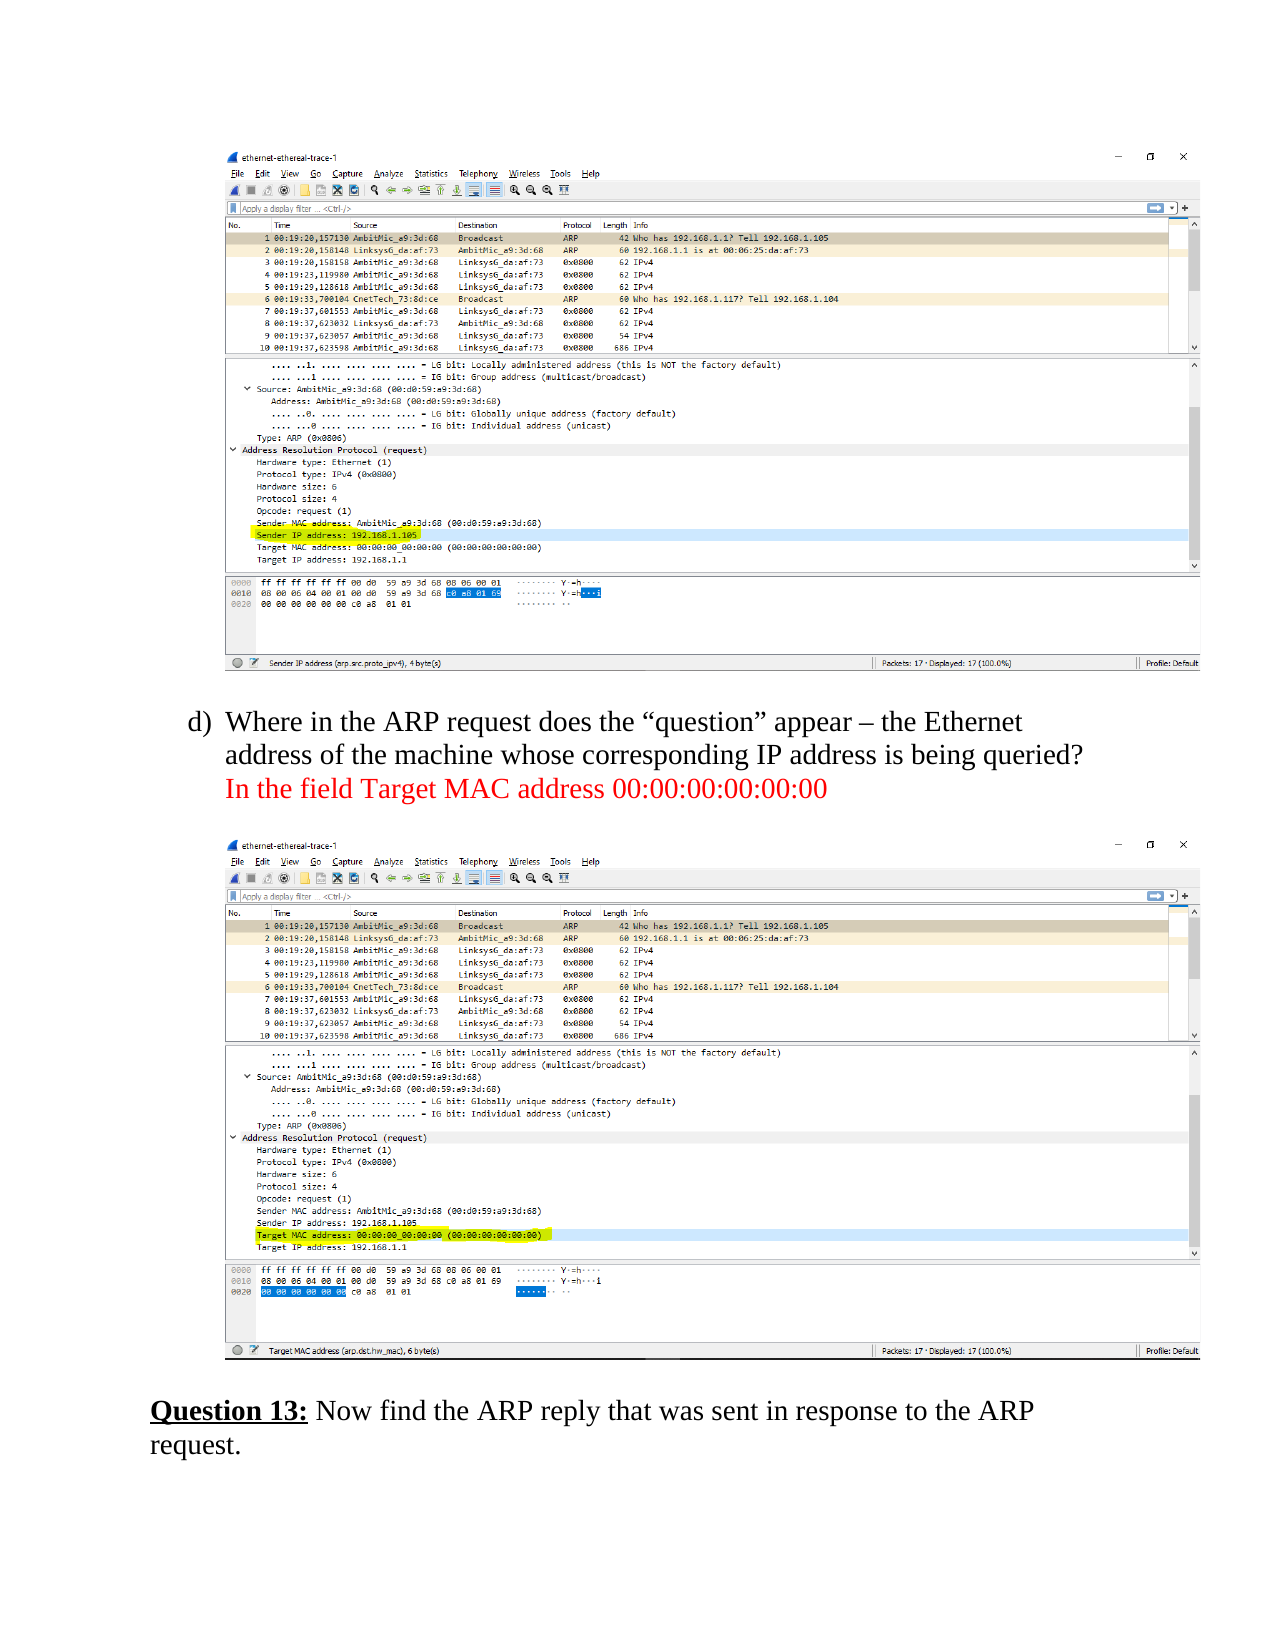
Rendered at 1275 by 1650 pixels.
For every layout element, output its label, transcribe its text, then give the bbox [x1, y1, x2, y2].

list In the field Target MAC address 00:00:00:00:00:00 [225, 771, 1125, 804]
list Where in the ARP request does the “question” appear – the Ethernet address of the machine whose corresponding IP address is being queried? [187, 704, 1125, 771]
text Question 13: Now find the ARP reply that was sent in response to the ARP request. [150, 1393, 1125, 1460]
picture [225, 150, 1200, 671]
picture [225, 838, 1200, 1360]
